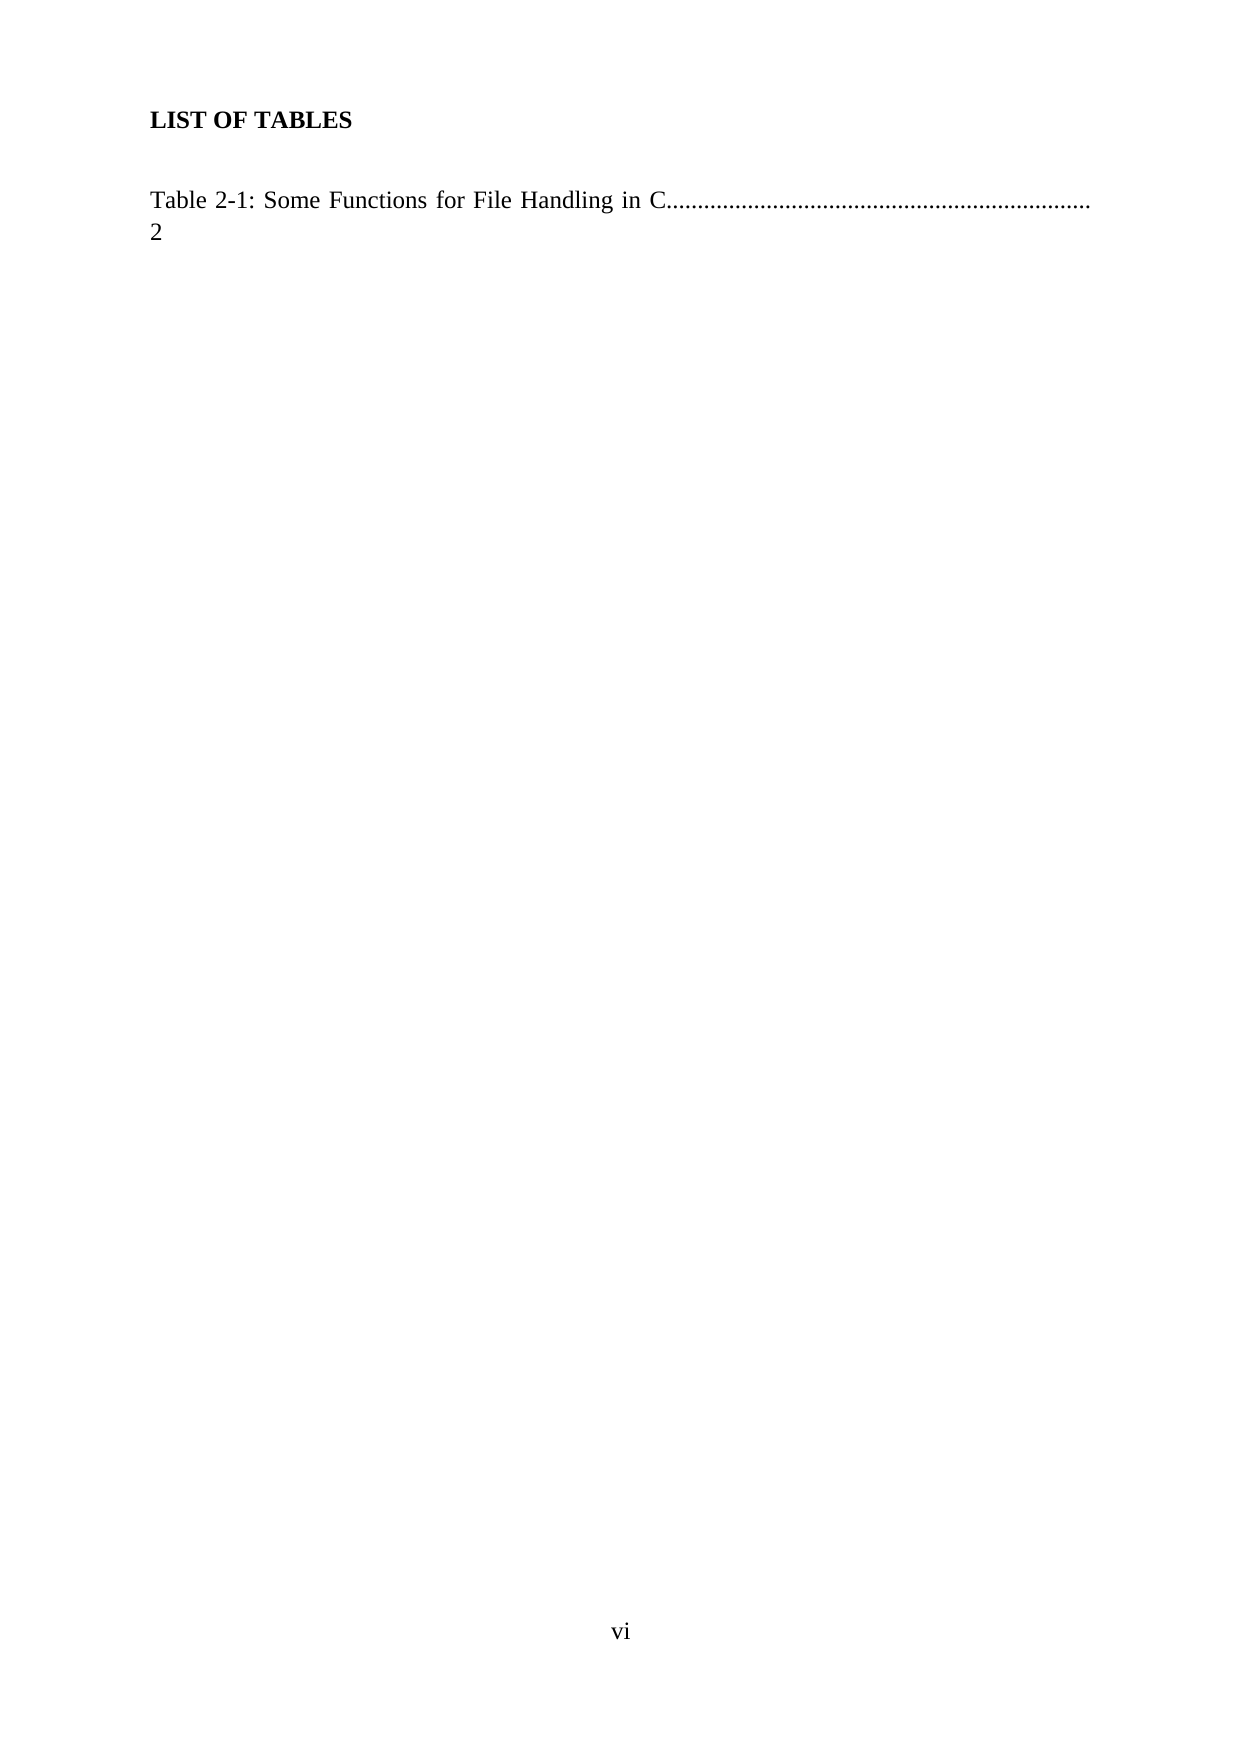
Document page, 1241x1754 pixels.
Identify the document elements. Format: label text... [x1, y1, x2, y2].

subtitle LIST OF TABLES [150, 105, 1091, 134]
text Table 2-1: Some Functions for File Handling in C.................................................................... 2 [150, 185, 1091, 246]
